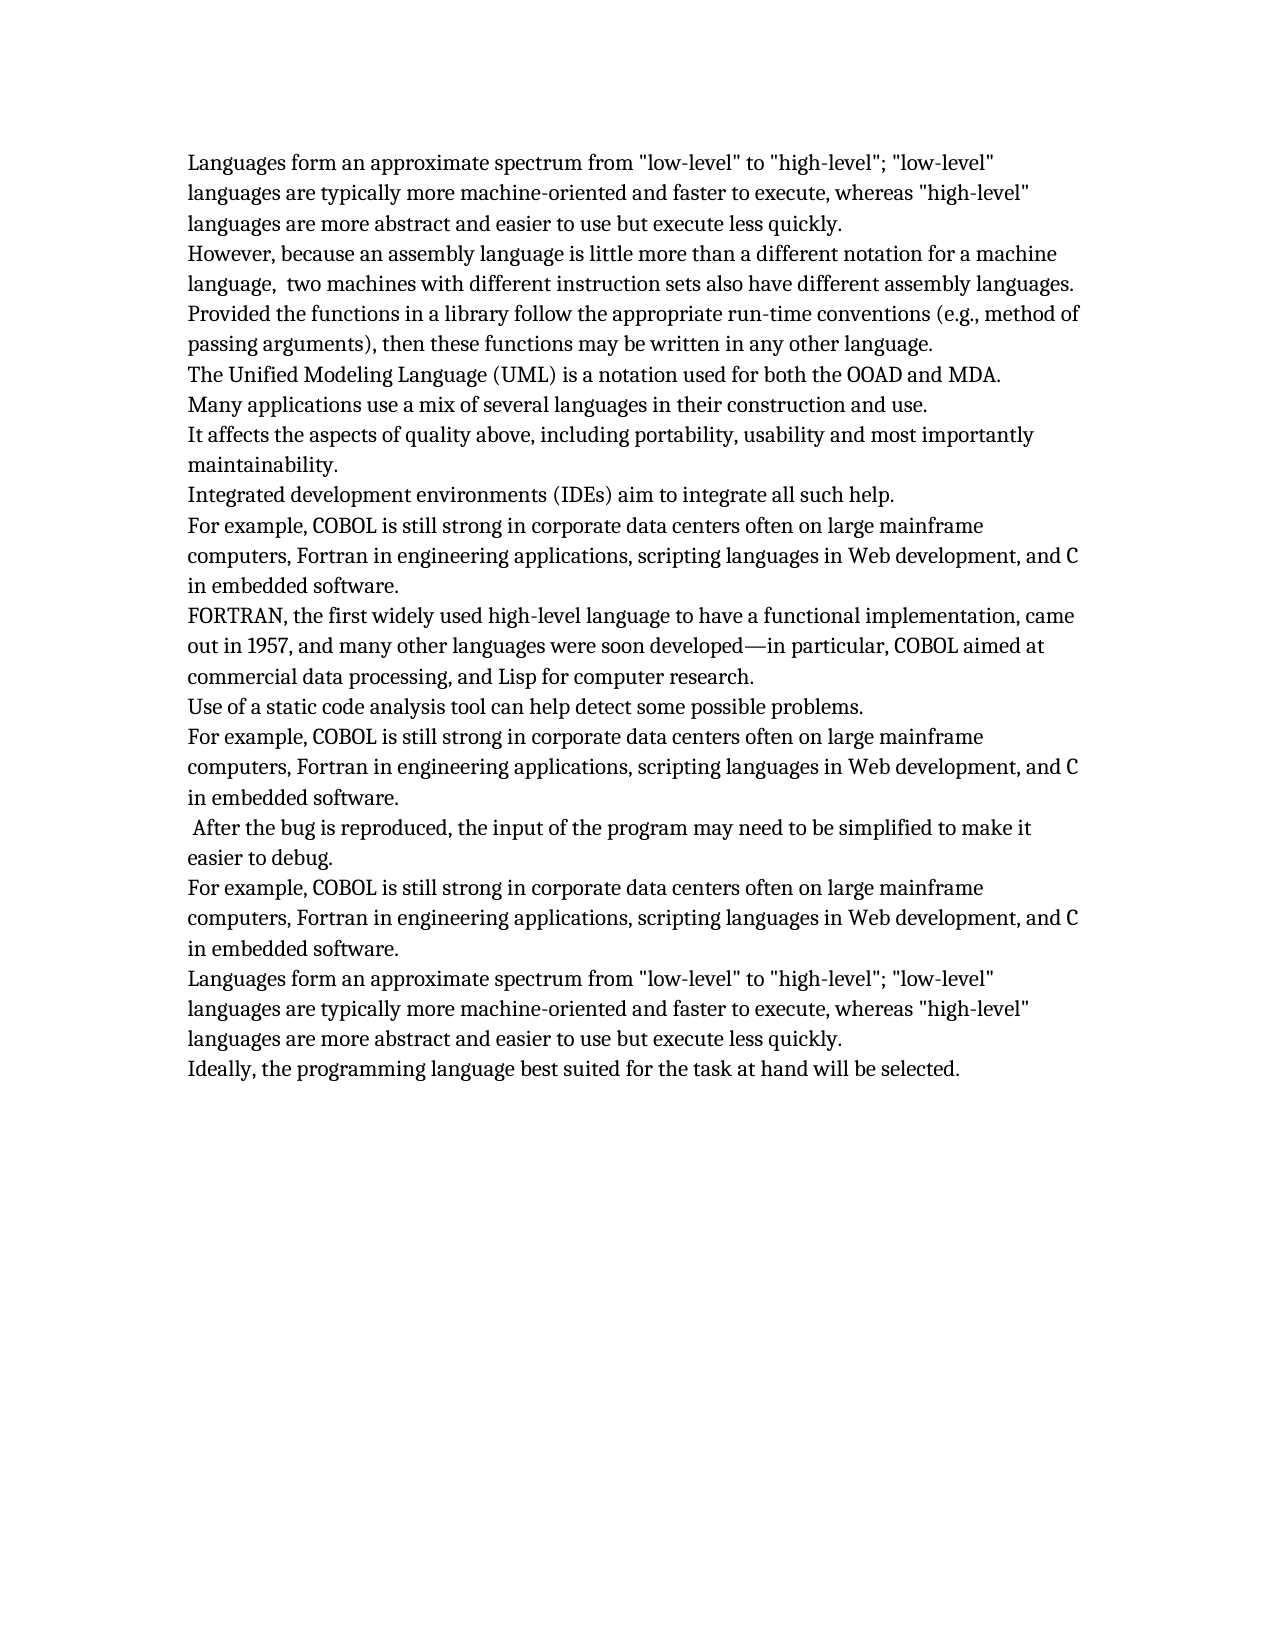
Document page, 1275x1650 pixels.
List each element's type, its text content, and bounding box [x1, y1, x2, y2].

text Languages form an approximate spectrum from "low-level" to "high-level"; "low-level" languages are typically more machine-oriented and faster to execute, whereas "high-level" languages are more abstract and easier to use but execute less quickly. However, because an assembly language is little more than a different notation for a machine language, two machines with different instruction sets also have different assembly languages. Provided the functions in a library follow the appropriate run-time conventions (e.g., method of passing arguments), then these functions may be written in any other language. The Unified Modeling Language (UML) is a notation used for both the OOAD and MDA. Many applications use a mix of several languages in their construction and use. It affects the aspects of quality above, including portability, usability and most importantly maintainability. Integrated development environments (IDEs) aim to integrate all such help. For example, COBOL is still strong in corporate data centers often on large mainframe computers, Fortran in engineering applications, scripting languages in Web development, and C in embedded software. FORTRAN, the first widely used high-level language to have a functional implementation, came out in 1957, and many other languages were soon developed—in particular, COBOL aimed at commercial data processing, and Lisp for computer research. Use of a static code analysis tool can help detect some possible problems. For example, COBOL is still strong in corporate data centers often on large mainframe computers, Fortran in engineering applications, scripting languages in Web development, and C in embedded software. After the bug is reproduced, the input of the program may need to be simplified to make it easier to debug. For example, COBOL is still strong in corporate data centers often on large mainframe computers, Fortran in engineering applications, scripting languages in Web development, and C in embedded software. Languages form an approximate spectrum from "low-level" to "high-level"; "low-level" languages are typically more machine-oriented and faster to execute, whereas "high-level" languages are more abstract and easier to use but execute less quickly. Ideally, the programming language best suited for the task at hand will be selected. [187, 150, 1087, 1083]
